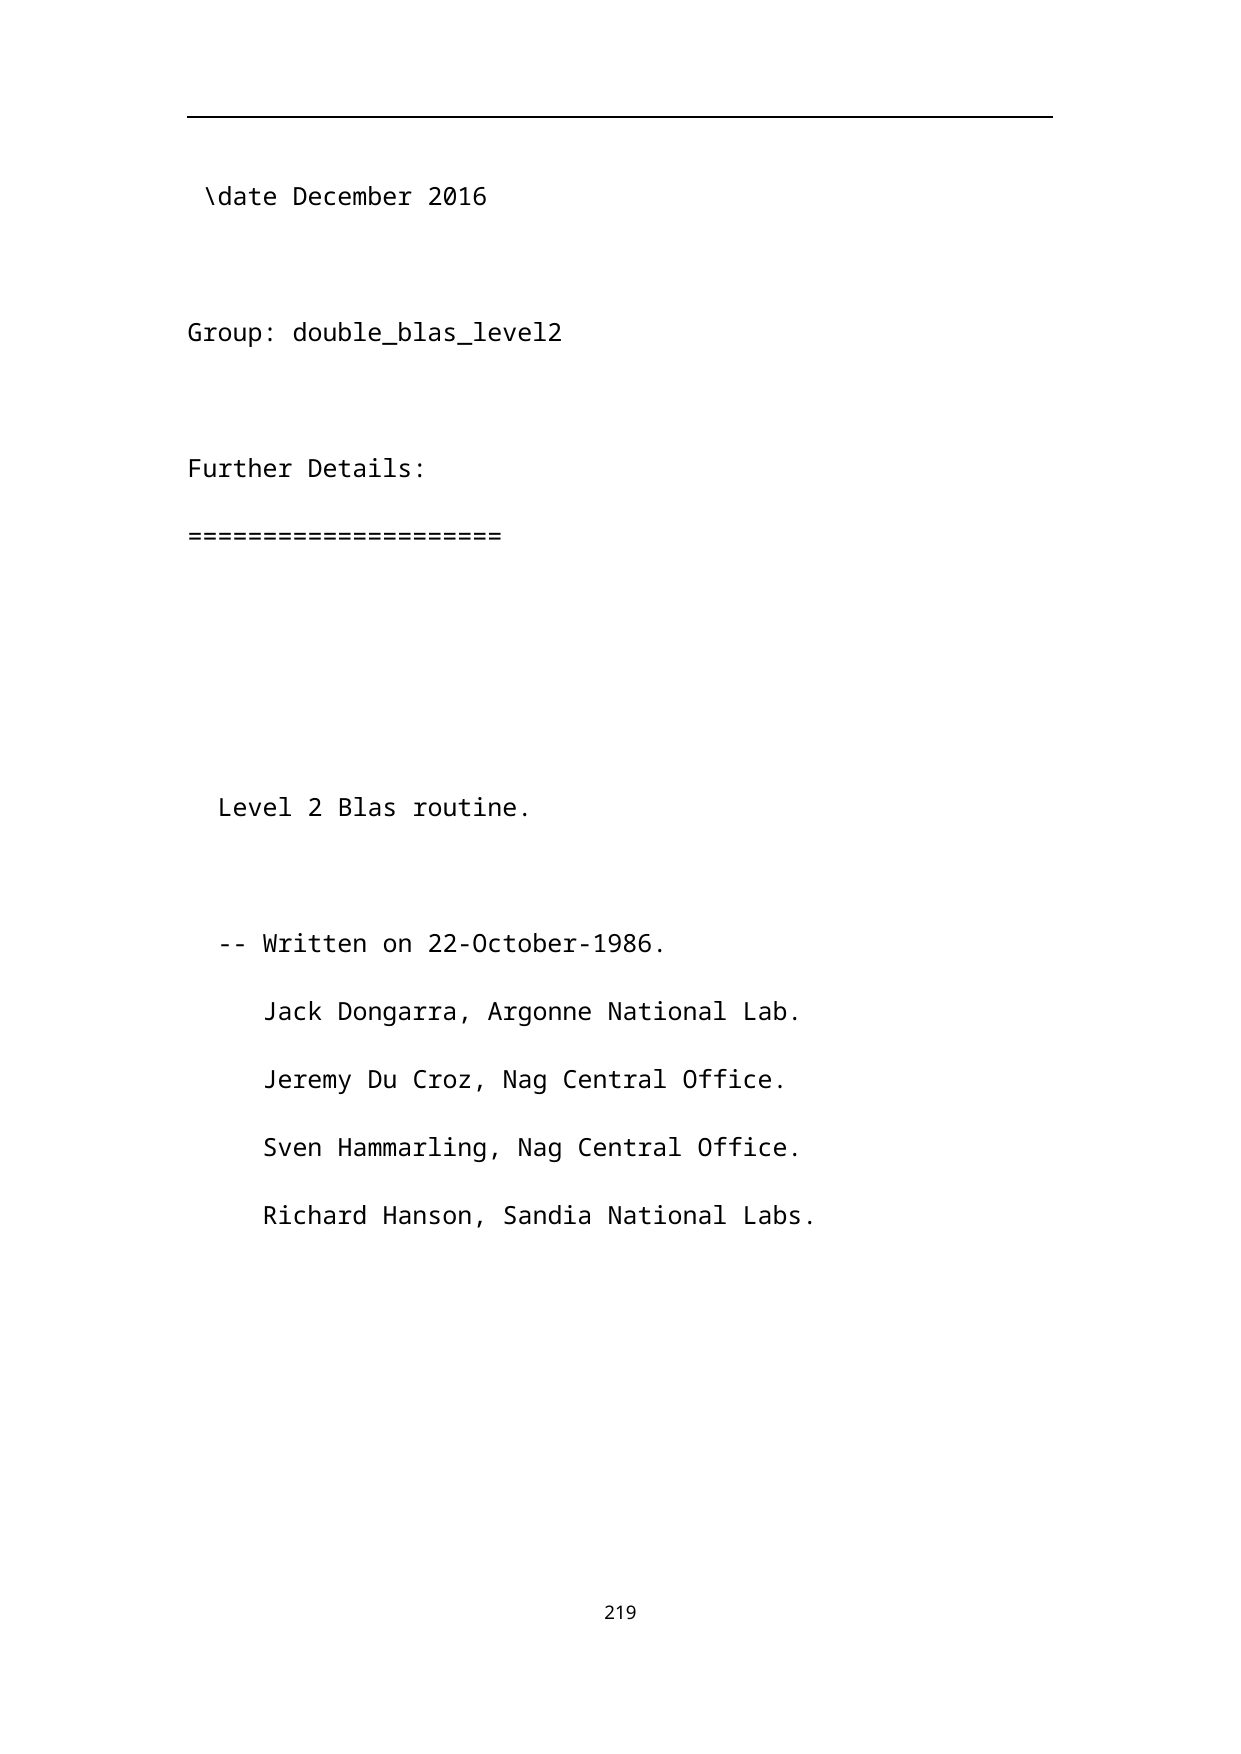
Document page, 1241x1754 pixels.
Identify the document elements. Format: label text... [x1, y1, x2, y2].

text \date December 2016 [187, 162, 1053, 229]
text Sven Hammarling, Nag Central Office. [187, 1112, 1053, 1180]
text Group: double_blas_level2 [187, 297, 1053, 365]
text Jack Dongarra, Argonne National Lab. [187, 977, 1053, 1044]
text -- Written on 22-October-1986. [187, 909, 1053, 977]
text Richard Hanson, Sandia National Labs. [187, 1180, 1053, 1248]
text Further Details: [187, 433, 1053, 501]
text ===================== [187, 501, 1053, 569]
text Jeremy Du Croz, Nag Central Office. [187, 1044, 1053, 1112]
text Level 2 Blas routine. [187, 773, 1053, 841]
